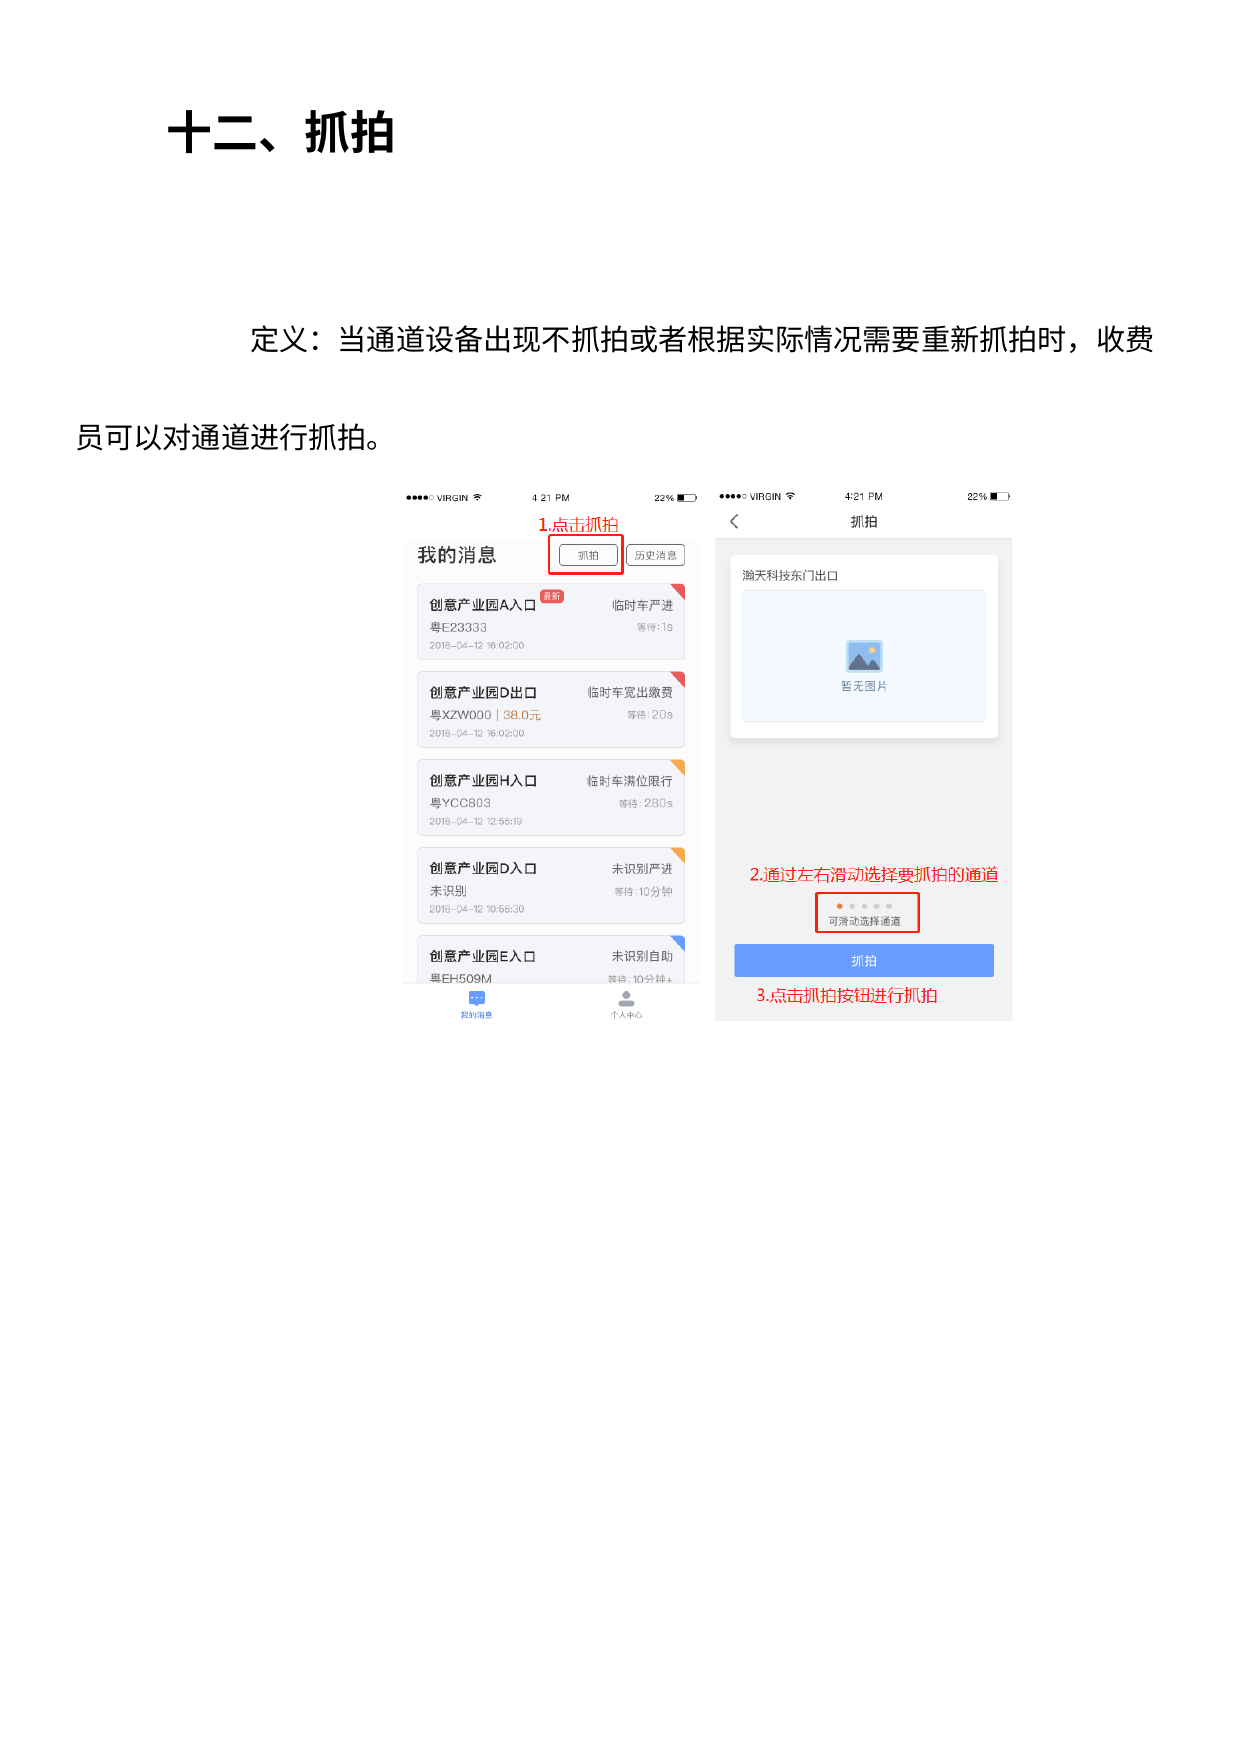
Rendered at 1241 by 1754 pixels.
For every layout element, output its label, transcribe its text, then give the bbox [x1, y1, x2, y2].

picture [402, 489, 700, 1021]
text 定义：当通道设备出现不抓拍或者根据实际情况需要重新抓拍时，收费员可以对通道进行抓拍。 [75, 305, 1165, 468]
subtitle 抓拍 [75, 81, 1165, 178]
picture [715, 489, 1013, 1021]
